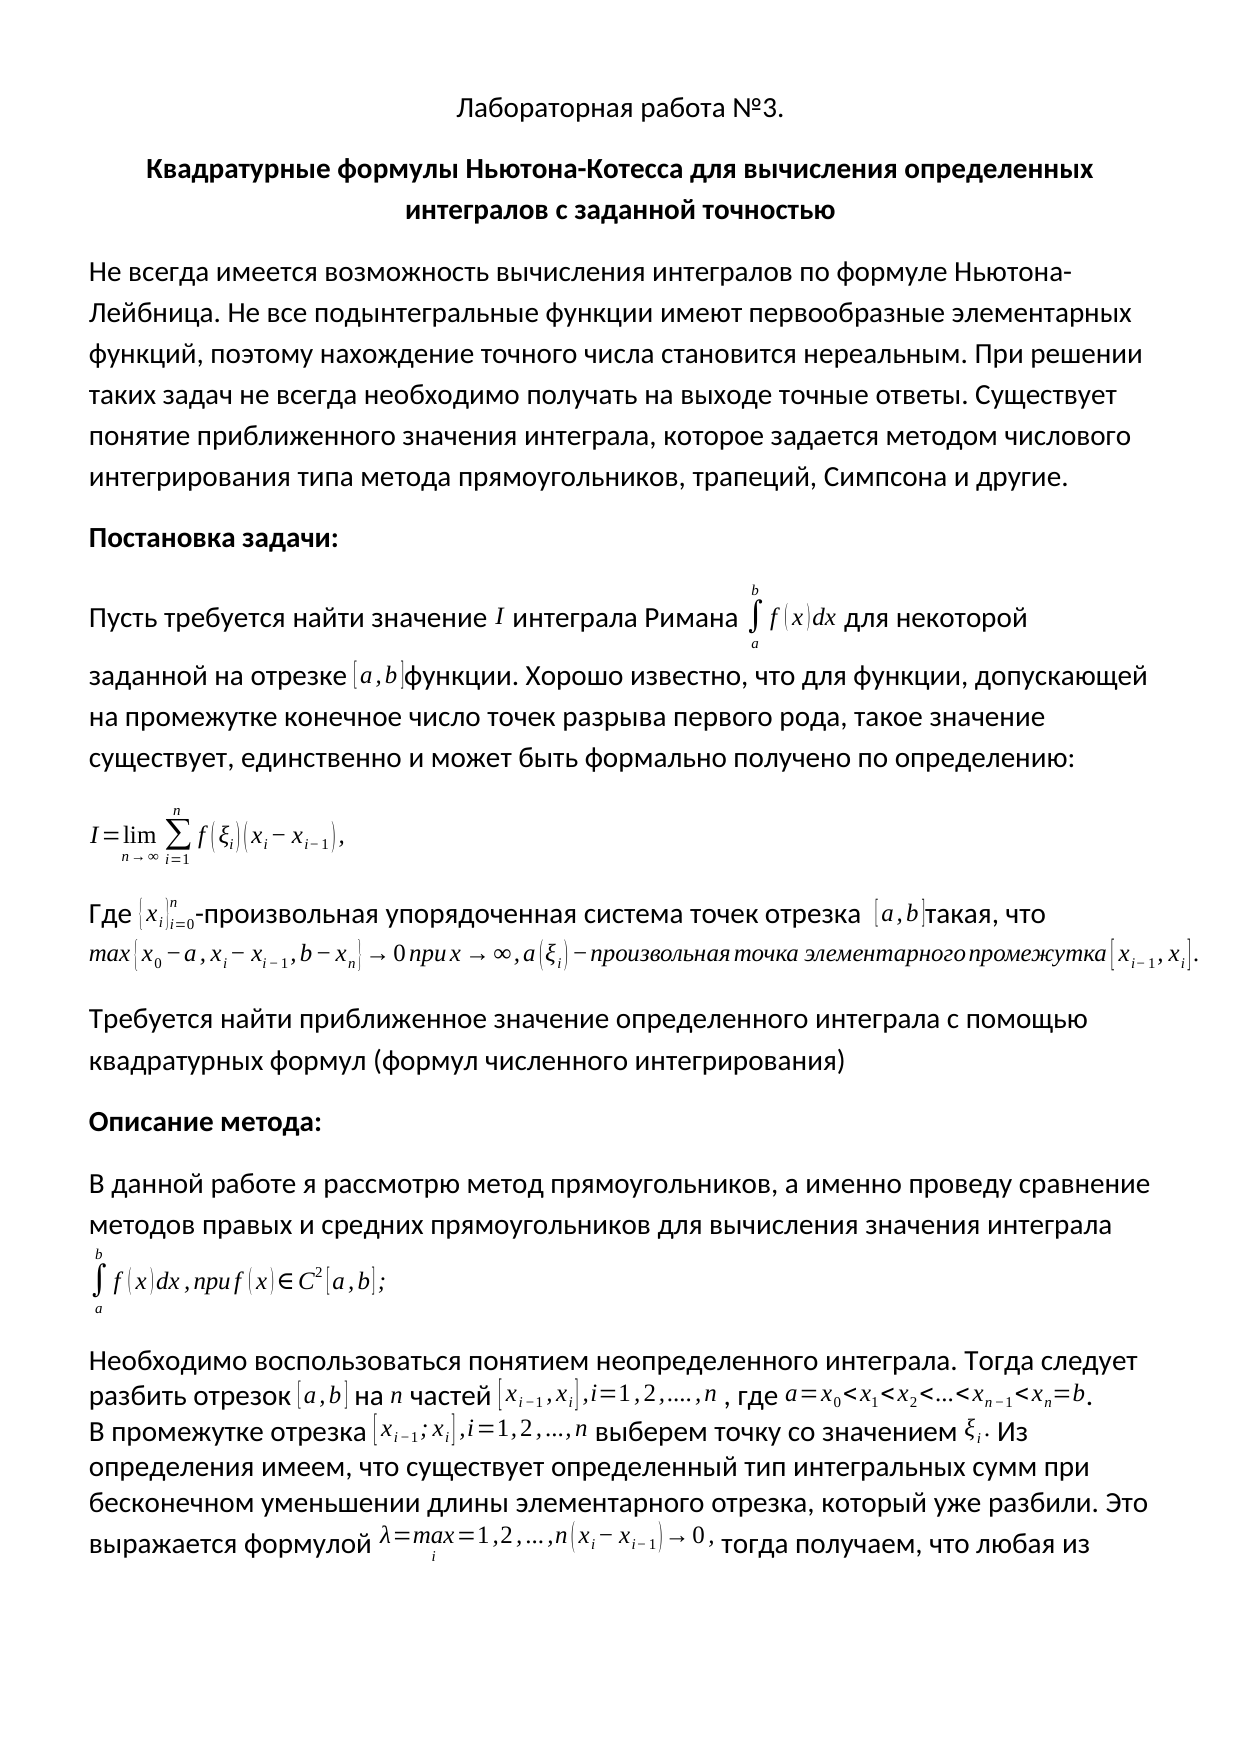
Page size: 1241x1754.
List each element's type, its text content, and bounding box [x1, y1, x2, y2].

text Описание метода: [89, 1103, 1152, 1139]
text Пусть требуется найти значение интеграла Римана для некоторой заданной на отрезке функции. Хорошо известно, что для функции, допускающей на промежутке конечное число точек разрыва первого рода, такое значение существует, единственно и может быть формально получено по определению: [89, 581, 1152, 775]
text Необходимо воспользоваться понятием неопределенного интеграла. Тогда следует разбить отрезок на частей , где . [89, 1342, 1152, 1413]
text Квадратурные формулы Ньютона-Котесса для вычисления определенных интегралов с заданной точностью [89, 150, 1152, 227]
text Где -произвольная упорядоченная система точек отрезка такая, что [89, 893, 1152, 974]
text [89, 1413, 1152, 1566]
text Постановка задачи: [89, 519, 1152, 555]
text Не всегда имеется возможность вычисления интегралов по формуле Ньютона-Лейбница. Не все подынтегральные функции имеют первообразные элементарных функций, поэтому нахождение точного числа становится нереальным. При решении таких задач не всегда необходимо получать на выходе точные ответы. Существует понятие приближенного значения интеграла, которое задается методом числового интегрирования типа метода прямоугольников, трапеций, Симпсона и другие. [89, 253, 1152, 493]
text Требуется найти приближенное значение определенного интеграла с помощью квадратурных формул (формул численного интегрирования) [89, 1001, 1152, 1077]
text Лабораторная работа №3. [89, 89, 1152, 124]
text В данной работе я рассмотрю метод прямоугольников, а именно проведу сравнение методов правых и средних прямоугольников для вычисления значения интеграла [89, 1165, 1152, 1317]
